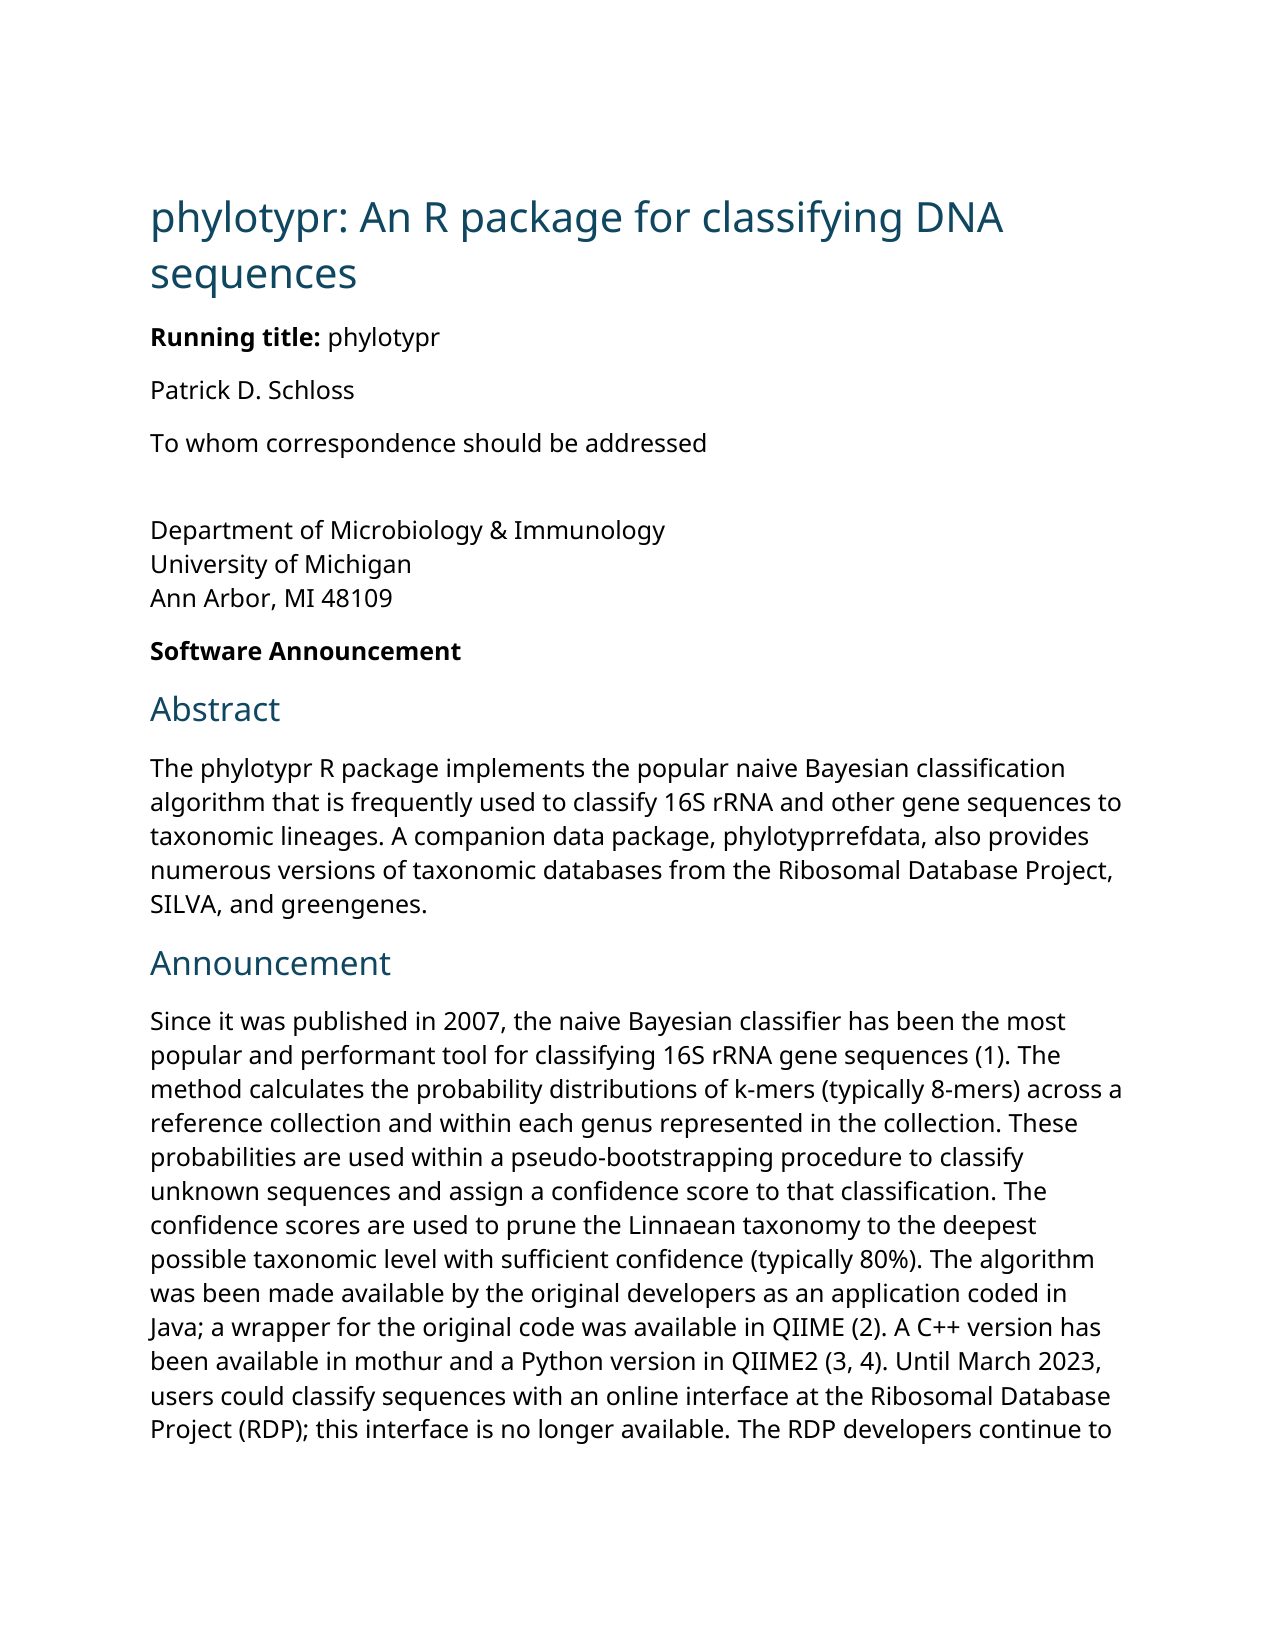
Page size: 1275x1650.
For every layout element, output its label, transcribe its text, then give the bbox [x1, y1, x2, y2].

subtitle Abstract [150, 686, 1125, 731]
text Department of Microbiology & Immunology University of Michigan Ann Arbor, MI 48109 [150, 512, 1125, 614]
text Patrick D. Schloss [150, 373, 1125, 407]
text Software Announcement [150, 633, 1125, 667]
subtitle phylotypr: An R package for classifying DNA sequences [150, 187, 1125, 301]
text To whom correspondence should be addressed [150, 425, 1125, 493]
text The phylotypr R package implements the popular naive Bayesian classification algorithm that is frequently used to classify 16S rRNA and other gene sequences to taxonomic lineages. A companion data package, phylotyprrefdata, also provides numerous versions of taxonomic databases from the Ribosomal Database Project, SILVA, and greengenes. [150, 750, 1125, 921]
text Running title: phylotypr [150, 320, 1125, 354]
subtitle Announcement [150, 939, 1125, 985]
